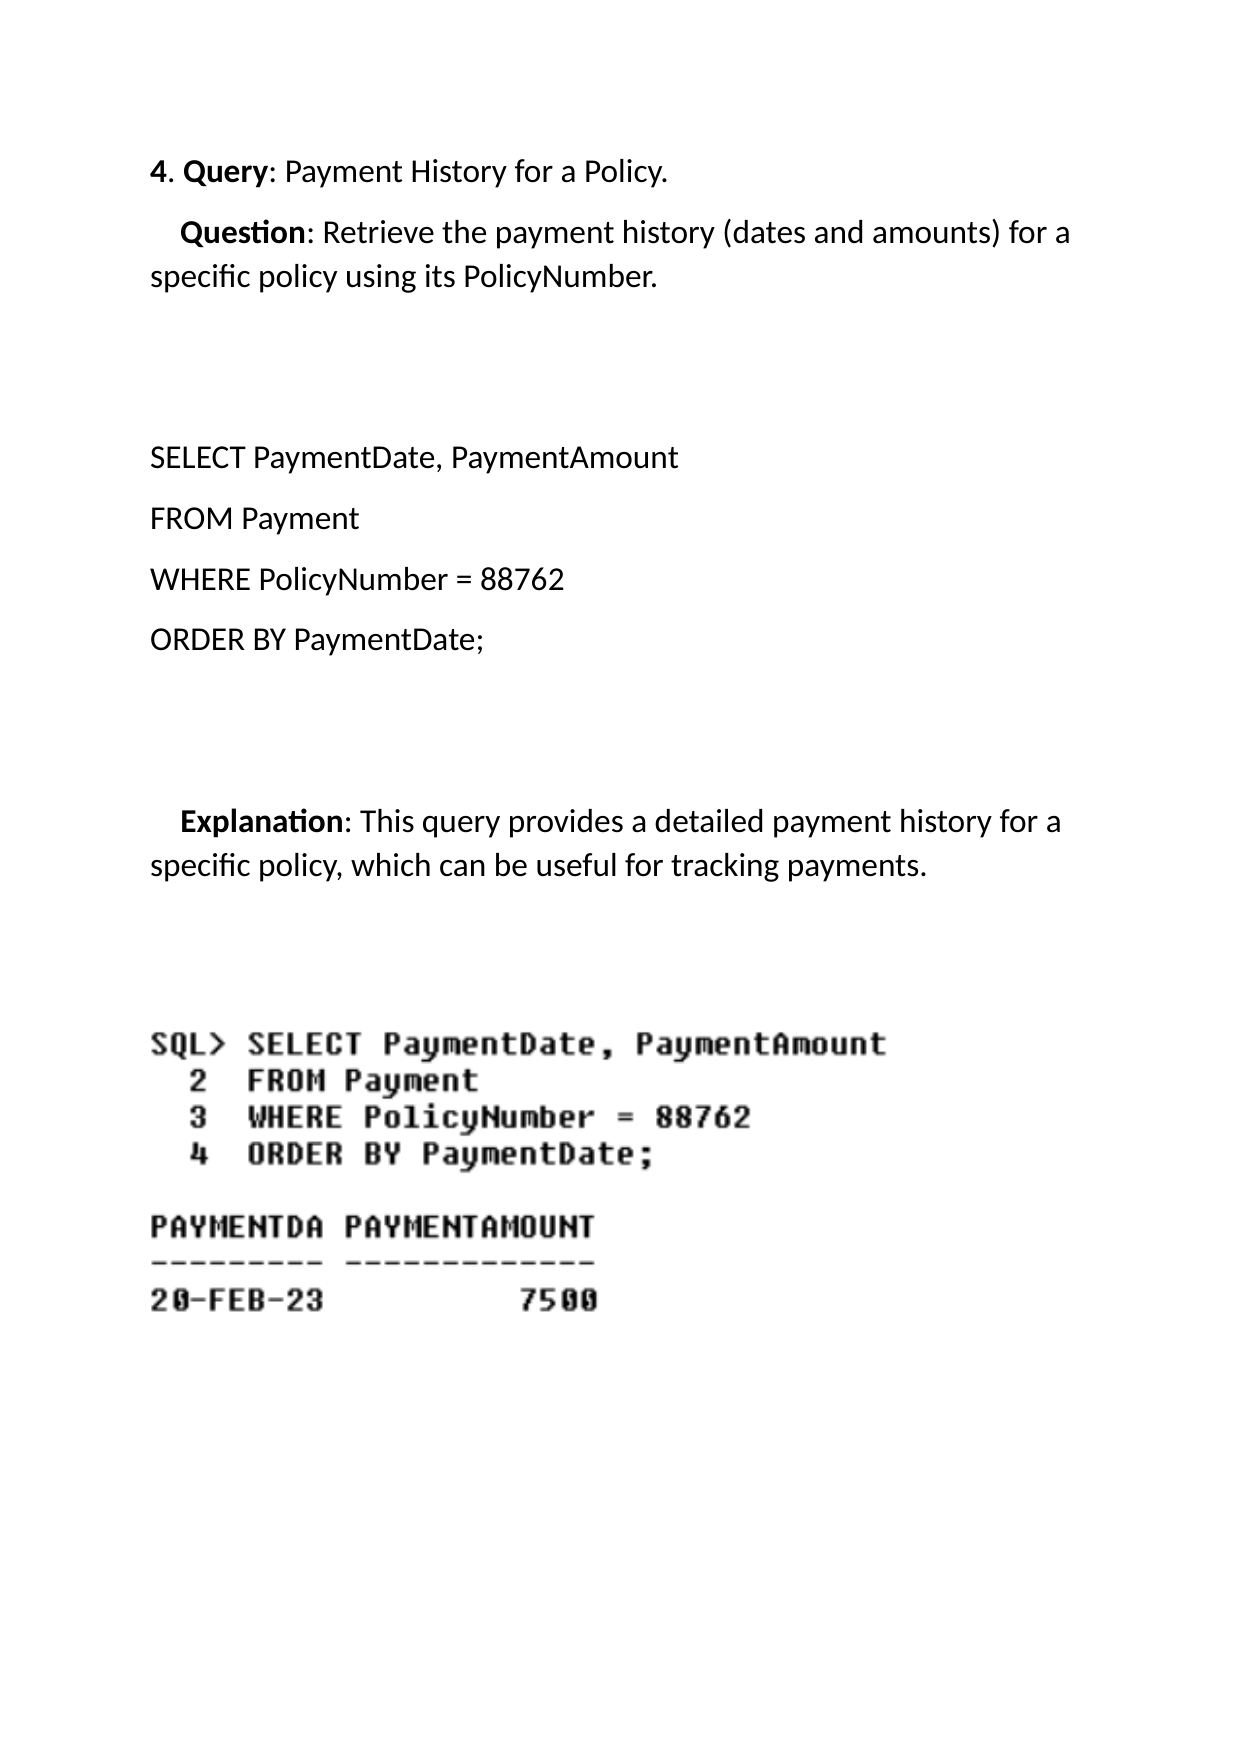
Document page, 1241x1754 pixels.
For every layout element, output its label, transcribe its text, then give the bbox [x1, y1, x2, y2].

picture [150, 1026, 929, 1339]
text FROM Payment [150, 497, 1090, 538]
text WHERE PolicyNumber = 88762 [150, 558, 1090, 598]
text 4. Query: Payment History for a Policy. [150, 150, 1090, 191]
text Question: Retrieve the payment history (dates and amounts) for a specific policy using its PolicyNumber. [150, 211, 1090, 295]
text Explanation: This query provides a detailed payment history for a specific policy, which can be useful for tracking payments. [150, 800, 1090, 885]
text ORDER BY PaymentDate; [150, 618, 1090, 659]
text SELECT PaymentDate, PaymentAmount [150, 436, 1090, 477]
